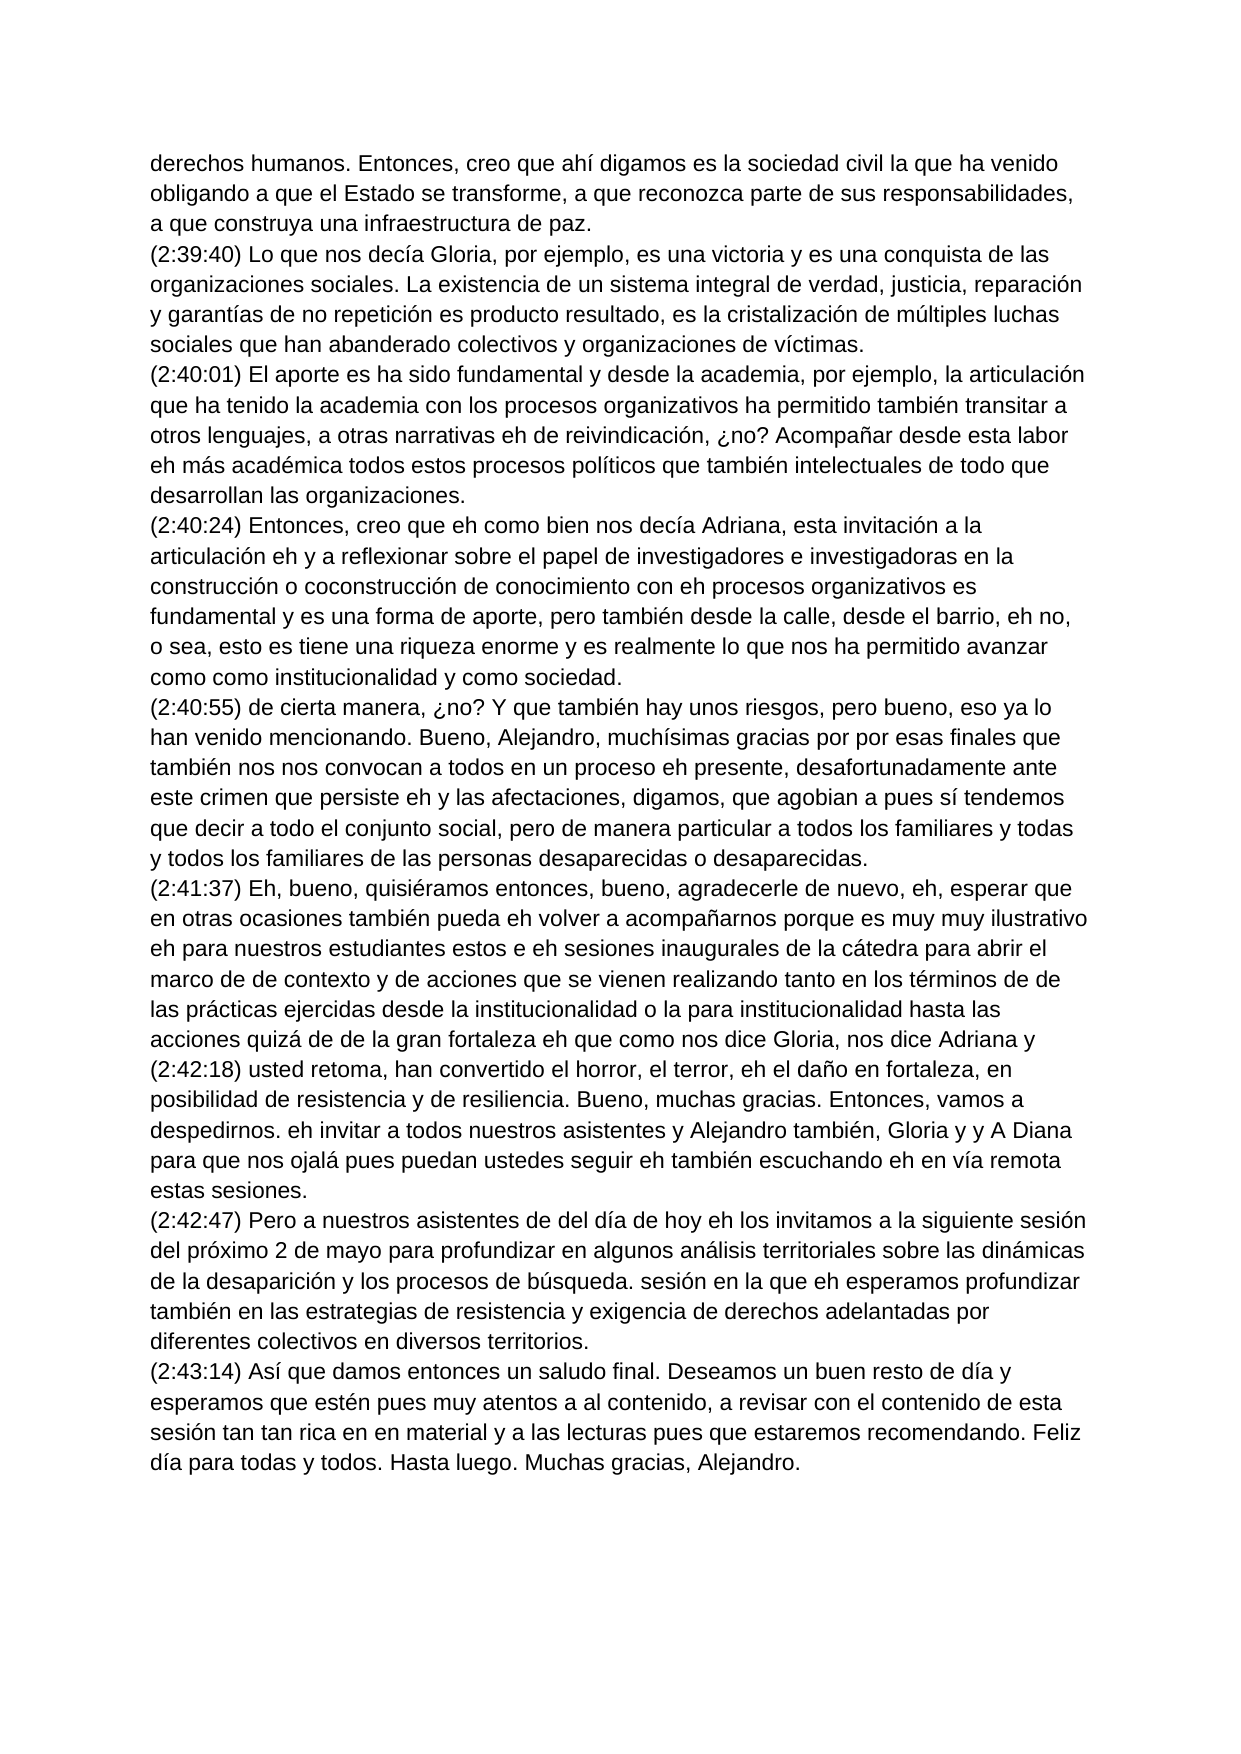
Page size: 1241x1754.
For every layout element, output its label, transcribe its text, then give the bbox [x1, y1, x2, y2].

text (2:42:18) usted retoma, han convertido el horror, el terror, eh el daño en fortaleza, en posibilidad de resistencia y de resiliencia. Bueno, muchas gracias. Entonces, vamos a despedirnos. eh invitar a todos nuestros asistentes y Alejandro también, Gloria y y A Diana para que nos ojalá pues puedan ustedes seguir eh también escuchando eh en vía remota estas sesiones. [150, 1056, 1090, 1203]
text (2:41:37) Eh, bueno, quisiéramos entonces, bueno, agradecerle de nuevo, eh, esperar que en otras ocasiones también pueda eh volver a acompañarnos porque es muy muy ilustrativo eh para nuestros estudiantes estos e eh sesiones inaugurales de la cátedra para abrir el marco de de contexto y de acciones que se vienen realizando tanto en los términos de de las prácticas ejercidas desde la institucionalidad o la para institucionalidad hasta las acciones quizá de de la gran fortaleza eh que como nos dice Gloria, nos dice Adriana y [150, 875, 1090, 1052]
text (2:42:47) Pero a nuestros asistentes de del día de hoy eh los invitamos a la siguiente sesión del próximo 2 de mayo para profundizar en algunos análisis territoriales sobre las dinámicas de la desaparición y los procesos de búsqueda. sesión en la que eh esperamos profundizar también en las estrategias de resistencia y exigencia de derechos adelantadas por diferentes colectivos en diversos territorios. [150, 1207, 1090, 1354]
text (2:43:14) Así que damos entonces un saludo final. Deseamos un buen resto de día y esperamos que estén pues muy atentos a al contenido, a revisar con el contenido de esta sesión tan tan rica en en material y a las lecturas pues que estaremos recomendando. Feliz día para todas y todos. Hasta luego. Muchas gracias, Alejandro. [150, 1358, 1090, 1475]
text (2:40:24) Entonces, creo que eh como bien nos decía Adriana, esta invitación a la articulación eh y a reflexionar sobre el papel de investigadores e investigadoras en la construcción o coconstrucción de conocimiento con eh procesos organizativos es fundamental y es una forma de aporte, pero también desde la calle, desde el barrio, eh no, o sea, esto es tiene una riqueza enorme y es realmente lo que nos ha permitido avanzar como como institucionalidad y como sociedad. [150, 512, 1090, 690]
text (2:40:01) El aporte es ha sido fundamental y desde la academia, por ejemplo, la articulación que ha tenido la academia con los procesos organizativos ha permitido también transitar a otros lenguajes, a otras narrativas eh de reivindicación, ¿no? Acompañar desde esta labor eh más académica todos estos procesos políticos que también intelectuales de todo que desarrollan las organizaciones. [150, 361, 1090, 509]
text (2:40:55) de cierta manera, ¿no? Y que también hay unos riesgos, pero bueno, eso ya lo han venido mencionando. Bueno, Alejandro, muchísimas gracias por por esas finales que también nos nos convocan a todos en un proceso eh presente, desafortunadamente ante este crimen que persiste eh y las afectaciones, digamos, que agobian a pues sí tendemos que decir a todo el conjunto social, pero de manera particular a todos los familiares y todas y todos los familiares de las personas desaparecidas o desaparecidas. [150, 694, 1090, 871]
text (2:39:40) Lo que nos decía Gloria, por ejemplo, es una victoria y es una conquista de las organizaciones sociales. La existencia de un sistema integral de verdad, justicia, reparación y garantías de no repetición es producto resultado, es la cristalización de múltiples luchas sociales que han abanderado colectivos y organizaciones de víctimas. [150, 241, 1090, 358]
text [150, 150, 1090, 237]
